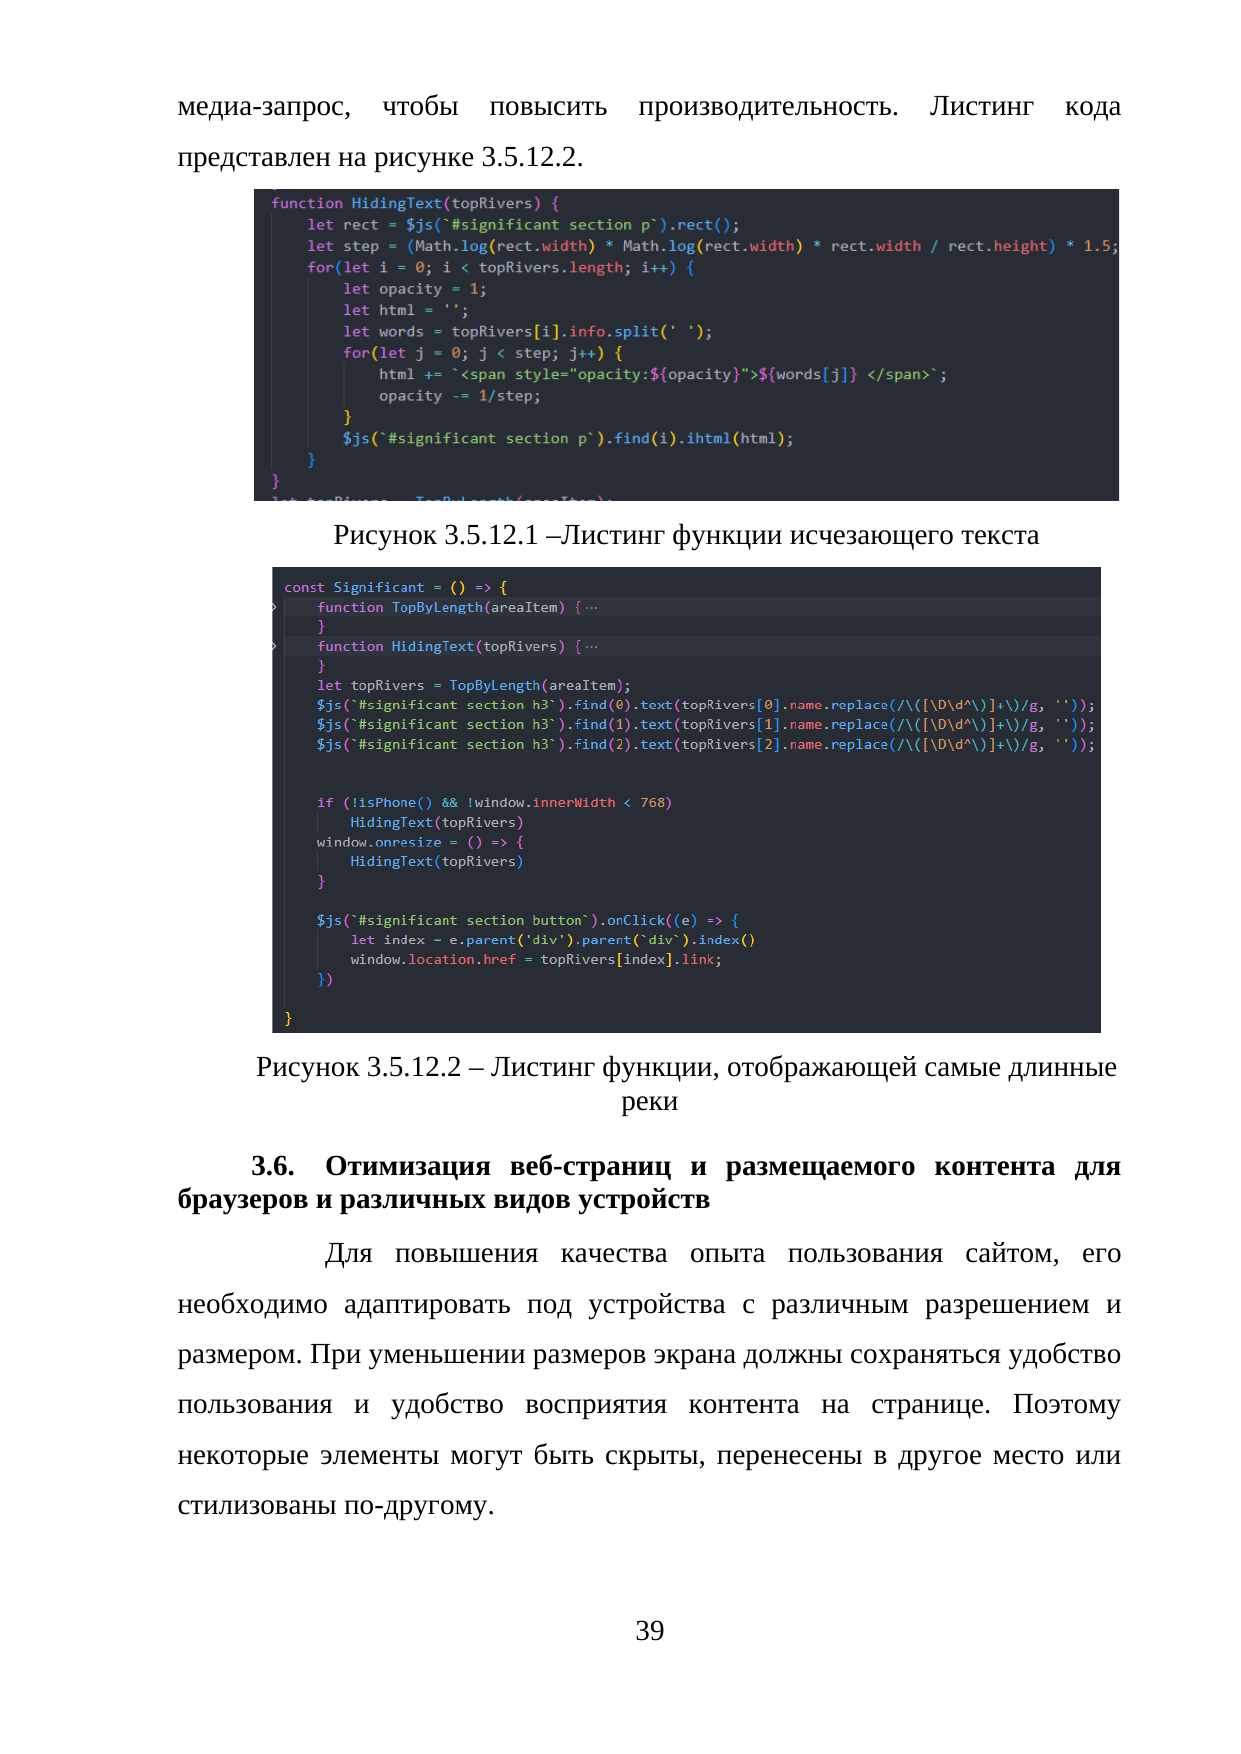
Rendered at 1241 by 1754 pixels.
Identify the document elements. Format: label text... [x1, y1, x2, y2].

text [177, 88, 1122, 172]
subtitle Отимизация веб-страниц и размещаемого контента для браузеров и различных видов устройств [177, 1148, 1122, 1215]
text Для повышения качества опыта пользования сайтом, его необходимо адаптировать под устройства с различным разрешением и размером. При уменьшении размеров экрана должны сохраняться удобство пользования и удобство восприятия контента на странице. Поэтому некоторые элементы могут быть скрыты, перенесены в другое место или стилизованы по-другому. [177, 1236, 1122, 1521]
picture [272, 567, 1101, 1033]
text Рисунок 3.5.12.1 –Листинг функции исчезающего текста [177, 517, 1122, 551]
picture [254, 189, 1120, 501]
text Рисунок 3.5.12.2 – Листинг функции, отображающей самые длинные реки [177, 1049, 1122, 1116]
